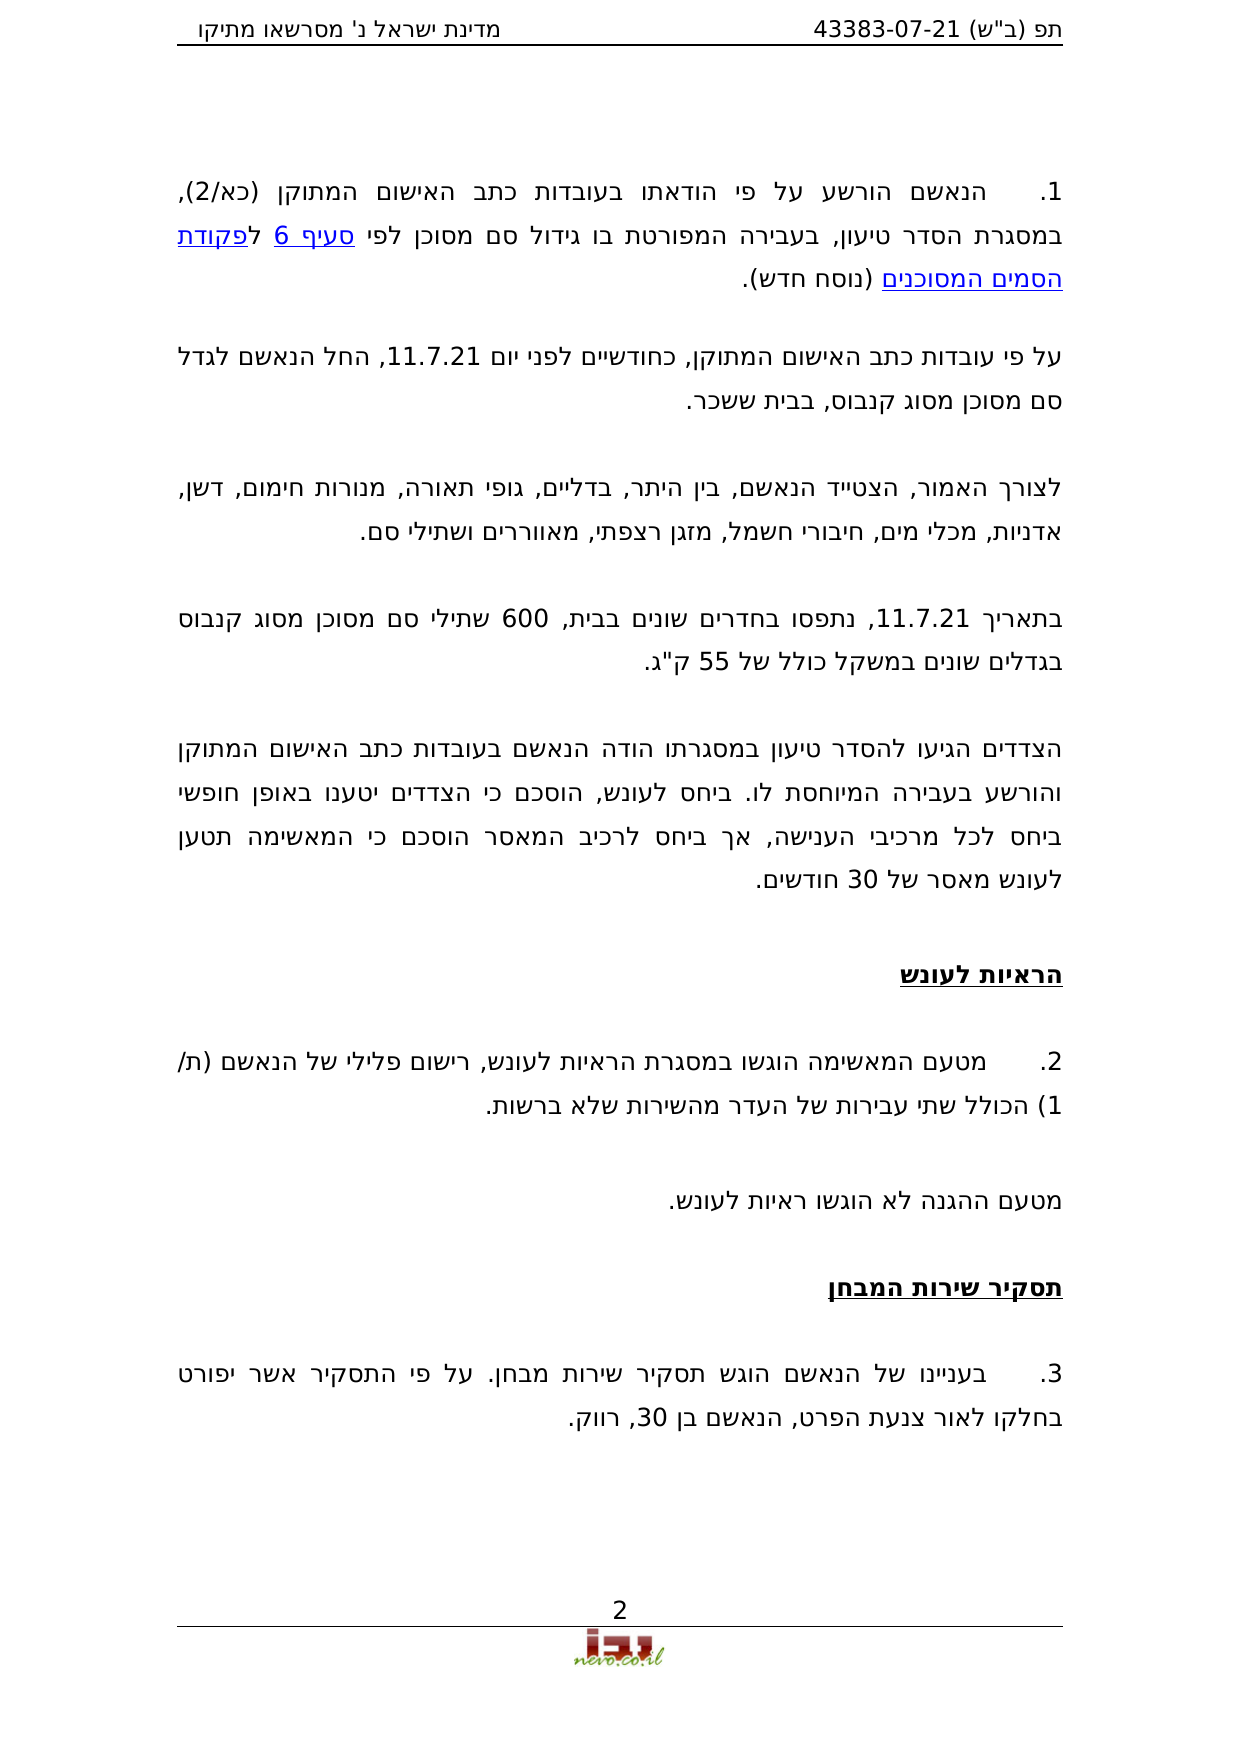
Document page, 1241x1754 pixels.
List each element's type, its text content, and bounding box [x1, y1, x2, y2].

text 1. הנאשם הורשע על פי הודאתו בעובדות כתב האישום המתוקן (כא/2), במסגרת הסדר טיעון, בעבירה המפורטת בו גידול סם מסוכן לפי סעיף 6 לפקודת הסמים המסוכנים (נוסח חדש). [177, 177, 1063, 294]
text 3. בעניינו של הנאשם הוגש תסקיר שירות מבחן. על פי התסקיר אשר יפורט בחלקו לאור צנעת הפרט, הנאשם בן 30, רווק. [177, 1359, 1063, 1432]
picture [574, 1628, 666, 1667]
text בתאריך 11.7.21, נתפסו בחדרים שונים בבית, 600 שתילי סם מסוכן מסוג קנבוס בגדלים שונים במשקל כולל של 55 ק"ג. [177, 604, 1063, 677]
text על פי עובדות כתב האישום המתוקן, כחודשיים לפני יום 11.7.21, החל הנאשם לגדל סם מסוכן מסוג קנבוס, בבית ששכר. [177, 342, 1063, 415]
text מטעם ההגנה לא הוגשו ראיות לעונש. [177, 1186, 1063, 1215]
text תסקיר שירות המבחן [177, 1273, 1063, 1302]
text הצדדים הגיעו להסדר טיעון במסגרתו הודה הנאשם בעובדות כתב האישום המתוקן והורשע בעבירה המיוחסת לו. ביחס לעונש, הוסכם כי הצדדים יטענו באופן חופשי ביחס לכל מרכיבי הענישה, אך ביחס לרכיב המאסר הוסכם כי המאשימה תטען לעונש מאסר של 30 חודשים. [177, 734, 1063, 895]
text לצורך האמור, הצטייד הנאשם, בין היתר, בדליים, גופי תאורה, מנורות חימום, דשן, אדניות, מכלי מים, חיבורי חשמל, מזגן רצפתי, מאווררים ושתילי סם. [177, 473, 1063, 546]
text 2. מטעם המאשימה הוגשו במסגרת הראיות לעונש, רישום פלילי של הנאשם (ת/1) הכולל שתי עבירות של העדר מהשירות שלא ברשות. [177, 1047, 1063, 1120]
text הראיות לעונש [177, 960, 1063, 989]
